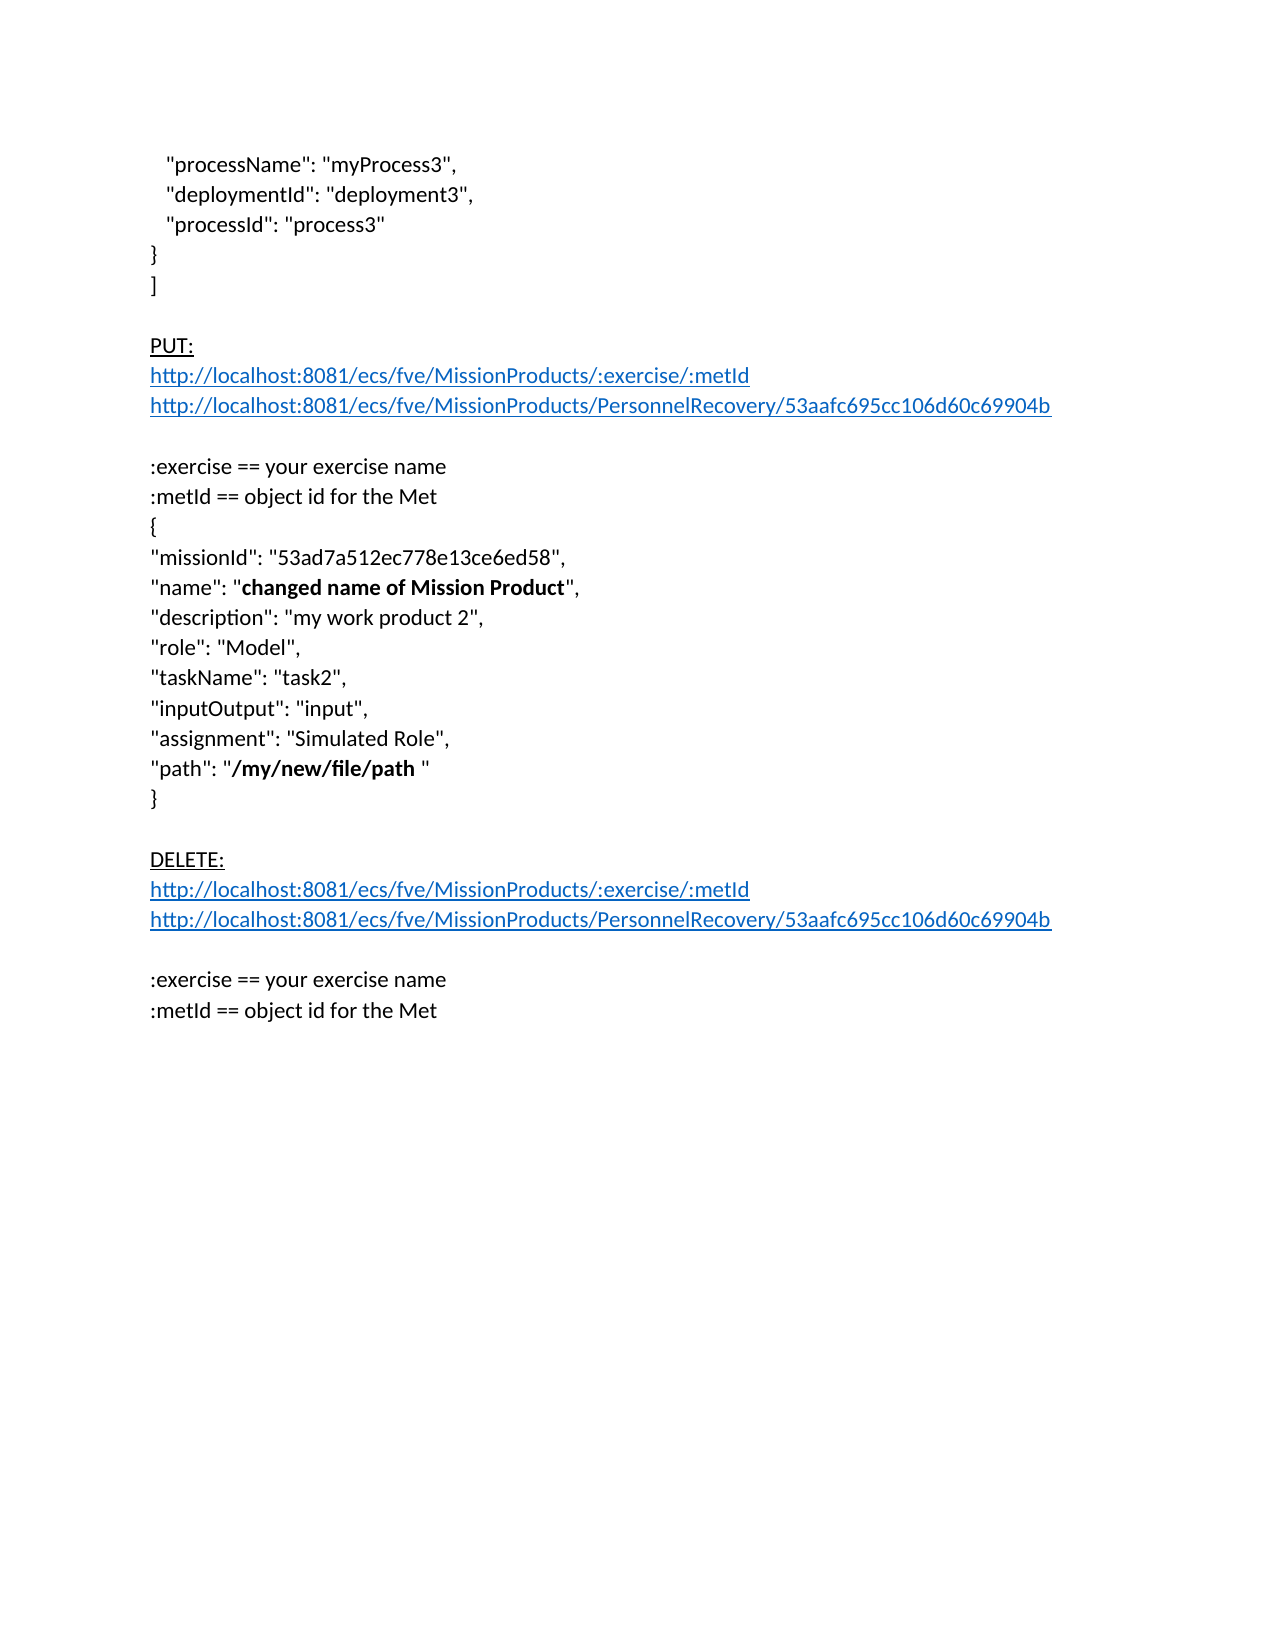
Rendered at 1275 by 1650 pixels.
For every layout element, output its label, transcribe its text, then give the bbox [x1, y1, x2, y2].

text } [150, 784, 1125, 812]
text http://localhost:8081/ecs/fve/MissionProducts/:exercise/:metId [150, 875, 1125, 903]
text "taskName": "task2", [150, 663, 1125, 692]
text { [150, 512, 1125, 541]
text "missionId": "53ad7a512ec778e13ce6ed58", [150, 543, 1125, 571]
text "description": "my work product 2", [150, 603, 1125, 631]
text :metId == object id for the Met [150, 996, 1125, 1024]
text "processId": "process3" [150, 210, 1125, 238]
text PUT: [150, 331, 1125, 359]
text ] [150, 271, 1125, 299]
text :exercise == your exercise name [150, 452, 1125, 480]
text } [150, 241, 1125, 269]
text http://localhost:8081/ecs/fve/MissionProducts/PersonnelRecovery/53aafc695cc106d60c69904b [150, 905, 1125, 933]
text DELETE: [150, 845, 1125, 873]
text "processName": "myProcess3", [150, 150, 1125, 178]
text "name": "changed name of Mission Product", [150, 573, 1125, 601]
text :metId == object id for the Met [150, 482, 1125, 510]
text "role": "Model", [150, 633, 1125, 661]
text http://localhost:8081/ecs/fve/MissionProducts/:exercise/:metId [150, 361, 1125, 389]
text http://localhost:8081/ecs/fve/MissionProducts/PersonnelRecovery/53aafc695cc106d60c69904b [150, 392, 1125, 420]
text "assignment": "Simulated Role", [150, 724, 1125, 752]
text "path": "/my/new/file/path " [150, 754, 1125, 782]
text "inputOutput": "input", [150, 694, 1125, 722]
text :exercise == your exercise name [150, 966, 1125, 994]
text "deploymentId": "deployment3", [150, 180, 1125, 208]
